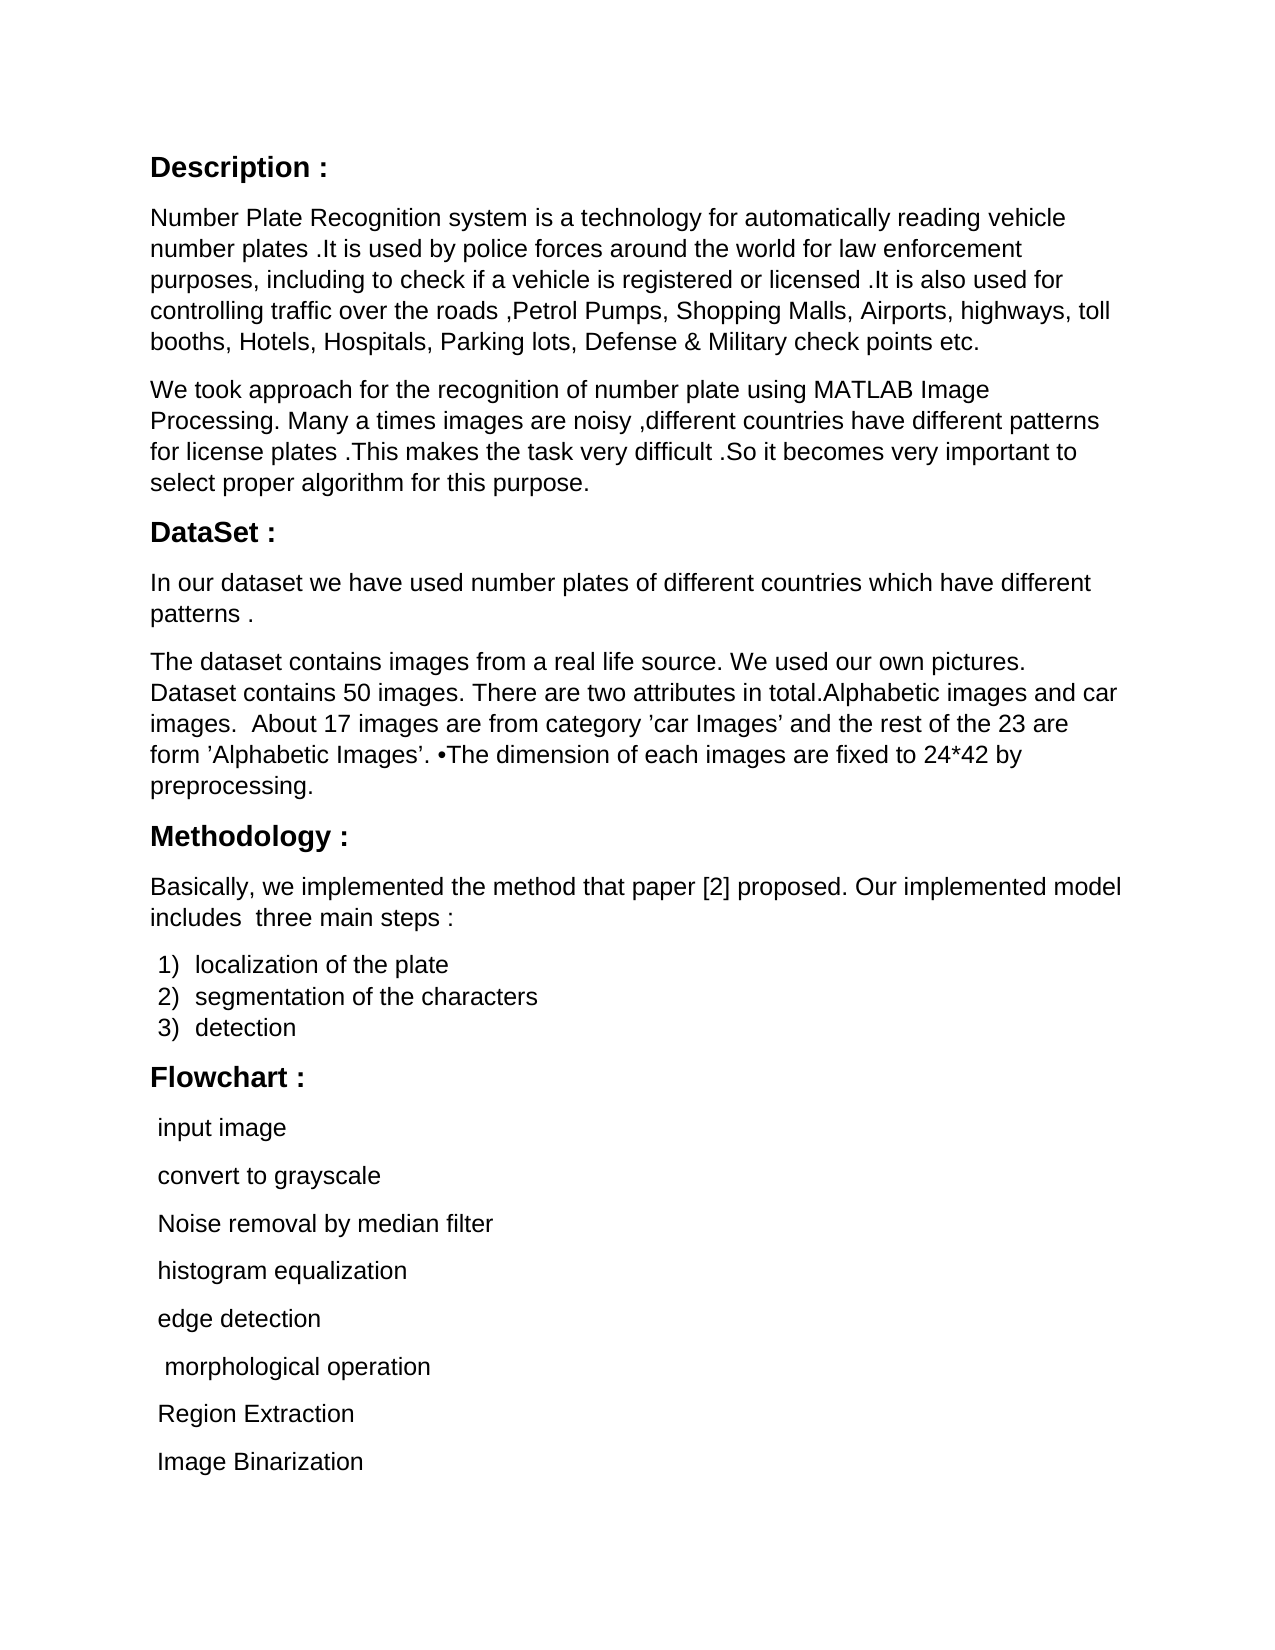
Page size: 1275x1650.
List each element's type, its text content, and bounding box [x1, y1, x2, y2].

text The dataset contains images from a real life source. We used our own pictures. Dataset contains 50 images. There are two attributes in total.Alphabetic images and car images. About 17 images are from category ’car Images’ and the rest of the 23 are form ’Alphabetic Images’. •The dimension of each images are ﬁxed to 24*42 by preprocessing. [150, 647, 1125, 800]
text Number Plate Recognition system is a technology for automatically reading vehicle number plates .It is used by police forces around the world for law enforcement purposes, including to check if a vehicle is registered or licensed .It is also used for controlling traffic over the roads ,Petrol Pumps, Shopping Malls, Airports, highways, toll booths, Hotels, Hospitals, Parking lots, Defense & Military check points etc. [150, 203, 1125, 356]
text morphological operation [157, 1352, 1125, 1380]
text edge detection [157, 1304, 1125, 1333]
text Noise removal by median filter [157, 1208, 1125, 1237]
list localization of the plate [157, 951, 1125, 979]
text DataSet : [150, 516, 1125, 549]
text input image [157, 1113, 1125, 1142]
text histogram equalization [157, 1256, 1125, 1285]
list detection [157, 1013, 1125, 1041]
text Image Binarization [150, 1447, 1125, 1476]
text convert to grayscale [157, 1161, 1125, 1189]
text Region Extraction [157, 1399, 1125, 1428]
text In our dataset we have used number plates of different countries which have different patterns . [150, 568, 1125, 628]
text Description : [150, 150, 1125, 183]
text Flowchart : [150, 1060, 1125, 1094]
list segmentation of the characters [157, 982, 1125, 1010]
text Methodology : [150, 819, 1125, 852]
text We took approach for the recognition of number plate using MATLAB Image Processing. Many a times images are noisy ,different countries have different patterns for license plates .This makes the task very difficult .So it becomes very important to select proper algorithm for this purpose. [150, 375, 1125, 497]
text Basically, we implemented the method that paper [2] proposed. Our implemented model includes three main steps : [150, 872, 1125, 932]
